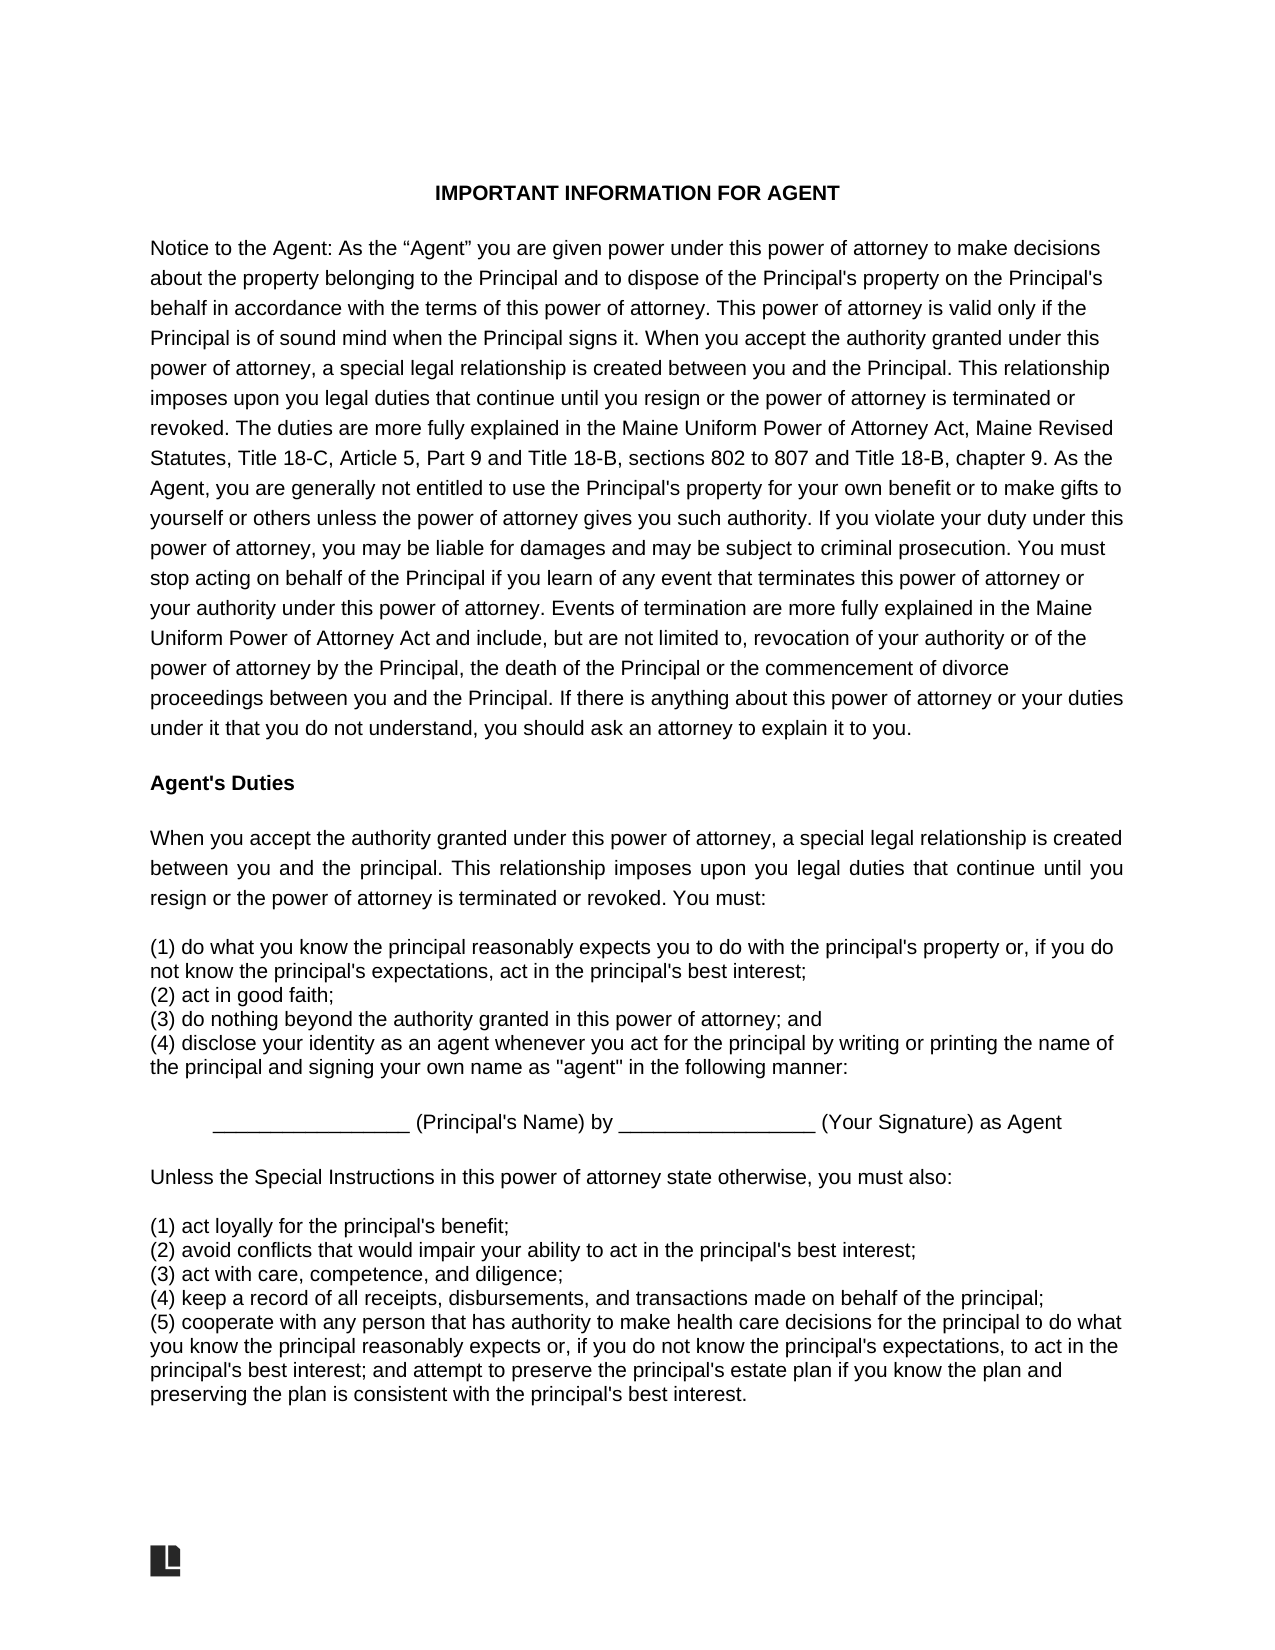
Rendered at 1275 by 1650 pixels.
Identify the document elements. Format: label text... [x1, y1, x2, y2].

text (5) cooperate with any person that has authority to make health care decisions for the principal to do what you know the principal reasonably expects or, if you do not know the principal's expectations, to act in the principal's best interest; and attempt to preserve the principal's estate plan if you know the plan and preserving the plan is consistent with the principal's best interest. [150, 1309, 1125, 1405]
text Unless the Special Instructions in this power of attorney state otherwise, you must also: [150, 1159, 1125, 1189]
text (1) act loyally for the principal's benefit; [150, 1214, 1125, 1238]
text When you accept the authority granted under this power of attorney, a special legal relationship is created between you and the principal. This relationship imposes upon you legal duties that continue until you resign or the power of attorney is terminated or revoked. You must: [150, 820, 1125, 910]
text Notice to the Agent: As the “Agent” you are given power under this power of attorney to make decisions about the property belonging to the Principal and to dispose of the Principal's property on the Principal's behalf in accordance with the terms of this power of attorney. This power of attorney is valid only if the Principal is of sound mind when the Principal signs it. When you accept the authority granted under this power of attorney, a special legal relationship is created between you and the Principal. This relationship imposes upon you legal duties that continue until you resign or the power of attorney is terminated or revoked. The duties are more fully explained in the Maine Uniform Power of Attorney Act, Maine Revised Statutes, Title 18-C, Article 5, Part 9 and Title 18-B, sections 802 to 807 and Title 18-B, chapter 9. As the Agent, you are generally not entitled to use the Principal's property for your own benefit or to make gifts to yourself or others unless the power of attorney gives you such authority. If you violate your duty under this power of attorney, you may be liable for damages and may be subject to criminal prosecution. You must stop acting on behalf of the Principal if you learn of any event that terminates this power of attorney or your authority under this power of attorney. Events of termination are more fully explained in the Maine Uniform Power of Attorney Act and include, but are not limited to, revocation of your authority or of the power of attorney by the Principal, the death of the Principal or the commencement of divorce proceedings between you and the Principal. If there is anything about this power of attorney or your duties under it that you do not understand, you should ask an attorney to explain it to you. [150, 230, 1125, 740]
text (4) keep a record of all receipts, disbursements, and transactions made on behalf of the principal; [150, 1286, 1125, 1309]
text (4) disclose your identity as an agent whenever you act for the principal by writing or printing the name of the principal and signing your own name as "agent" in the following manner: [150, 1031, 1125, 1079]
text Agent's Duties [150, 765, 1125, 795]
text _________________ (Principal's Name) by _________________ (Your Signature) as Agent [150, 1104, 1125, 1134]
text IMPORTANT INFORMATION FOR AGENT [150, 175, 1125, 205]
text (3) do nothing beyond the authority granted in this power of attorney; and [150, 1007, 1125, 1031]
picture [150, 1545, 181, 1577]
text (2) avoid conflicts that would impair your ability to act in the principal's best interest; [150, 1238, 1125, 1262]
text (1) do what you know the principal reasonably expects you to do with the principal's property or, if you do not know the principal's expectations, act in the principal's best interest; [150, 935, 1125, 983]
text (2) act in good faith; [150, 983, 1125, 1007]
text (3) act with care, competence, and diligence; [150, 1262, 1125, 1286]
